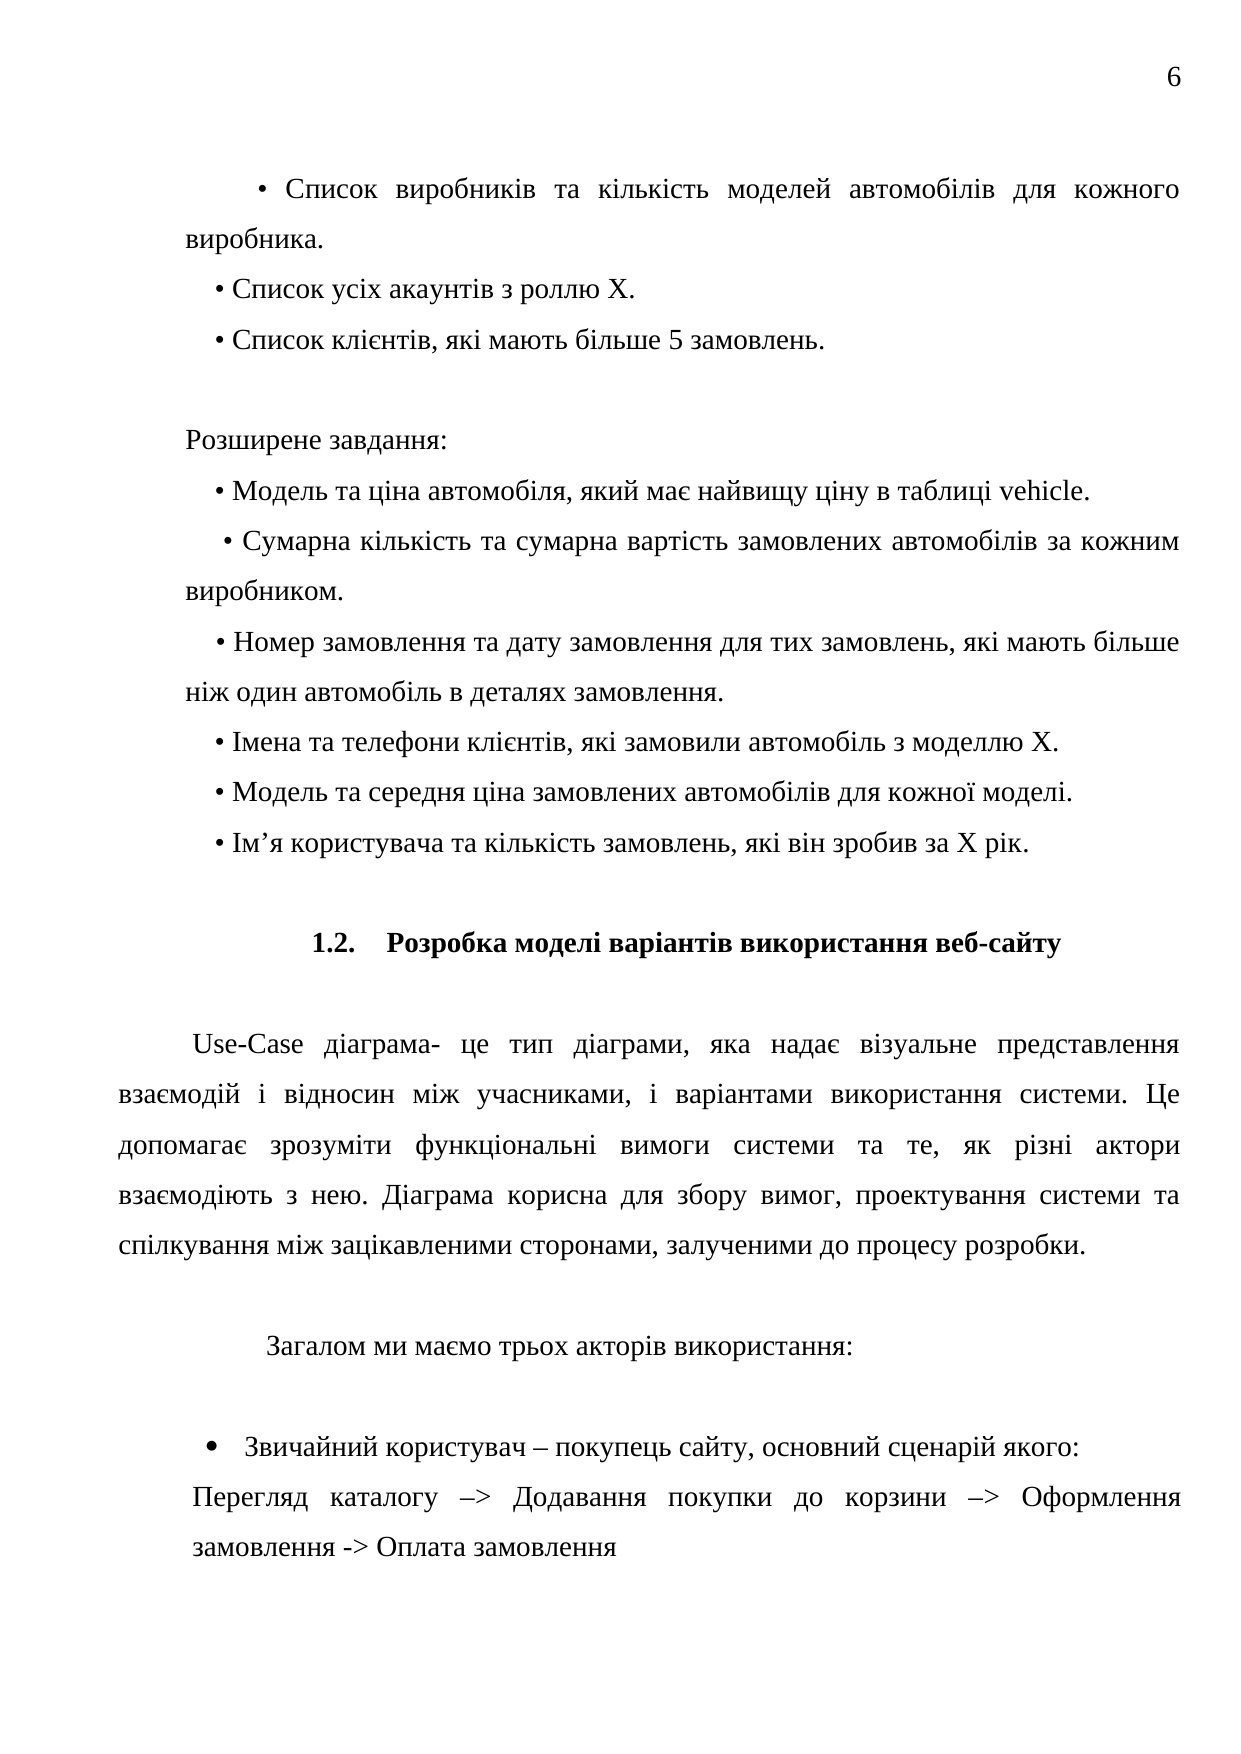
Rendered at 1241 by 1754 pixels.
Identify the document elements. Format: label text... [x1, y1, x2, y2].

list • Ім’я користувача та кількість замовлень, які він зробив за Х рік. [185, 825, 1181, 858]
list • Модель та ціна автомобіля, який має найвищу ціну в таблиці vehicle. [185, 473, 1181, 506]
list Звичайний користувач – покупець сайту, основний сценарій якого: [207, 1429, 1181, 1462]
list • Список клієнтів, які мають більше 5 замовлень. [185, 322, 1181, 355]
list • Імена та телефони клієнтів, які замовили автомобіль з моделлю Х. [185, 724, 1181, 758]
list • Список виробників та кількість моделей автомобілів для кожного виробника. [185, 171, 1181, 255]
text Use-Case діаграма- це тип діаграми, яка надає візуальне представлення взаємодій і відносин між учасниками, і варіантами використання системи. Це допомагає зрозуміти функціональні вимоги системи та те, як різні актори взаємодіють з нею. Діаграма корисна для збору вимог, проектування системи та спілкування між зацікавленими сторонами, залученими до процесу розробки. [118, 1026, 1181, 1261]
list • Список усіх акаунтів з роллю X. [185, 271, 1181, 305]
list Розширене завдання: [185, 422, 1181, 456]
list • Модель та середня ціна замовлених автомобілів для кожної моделі. [185, 774, 1181, 808]
subtitle Розробка моделі варіантів використання веб-сайту [192, 926, 1181, 959]
list • Сумарна кількість та сумарна вартість замовлених автомобілів за кожним виробником. [185, 523, 1181, 607]
text Перегляд каталогу –> Додавання покупки до корзини –> Оформлення замовлення -> Оплата замовлення [192, 1479, 1181, 1563]
list • Номер замовлення та дату замовлення для тих замовлень, які мають більше ніж один автомобіль в деталях замовлення. [185, 624, 1181, 707]
text Загалом ми маємо трьох акторів використання: [192, 1328, 1181, 1362]
